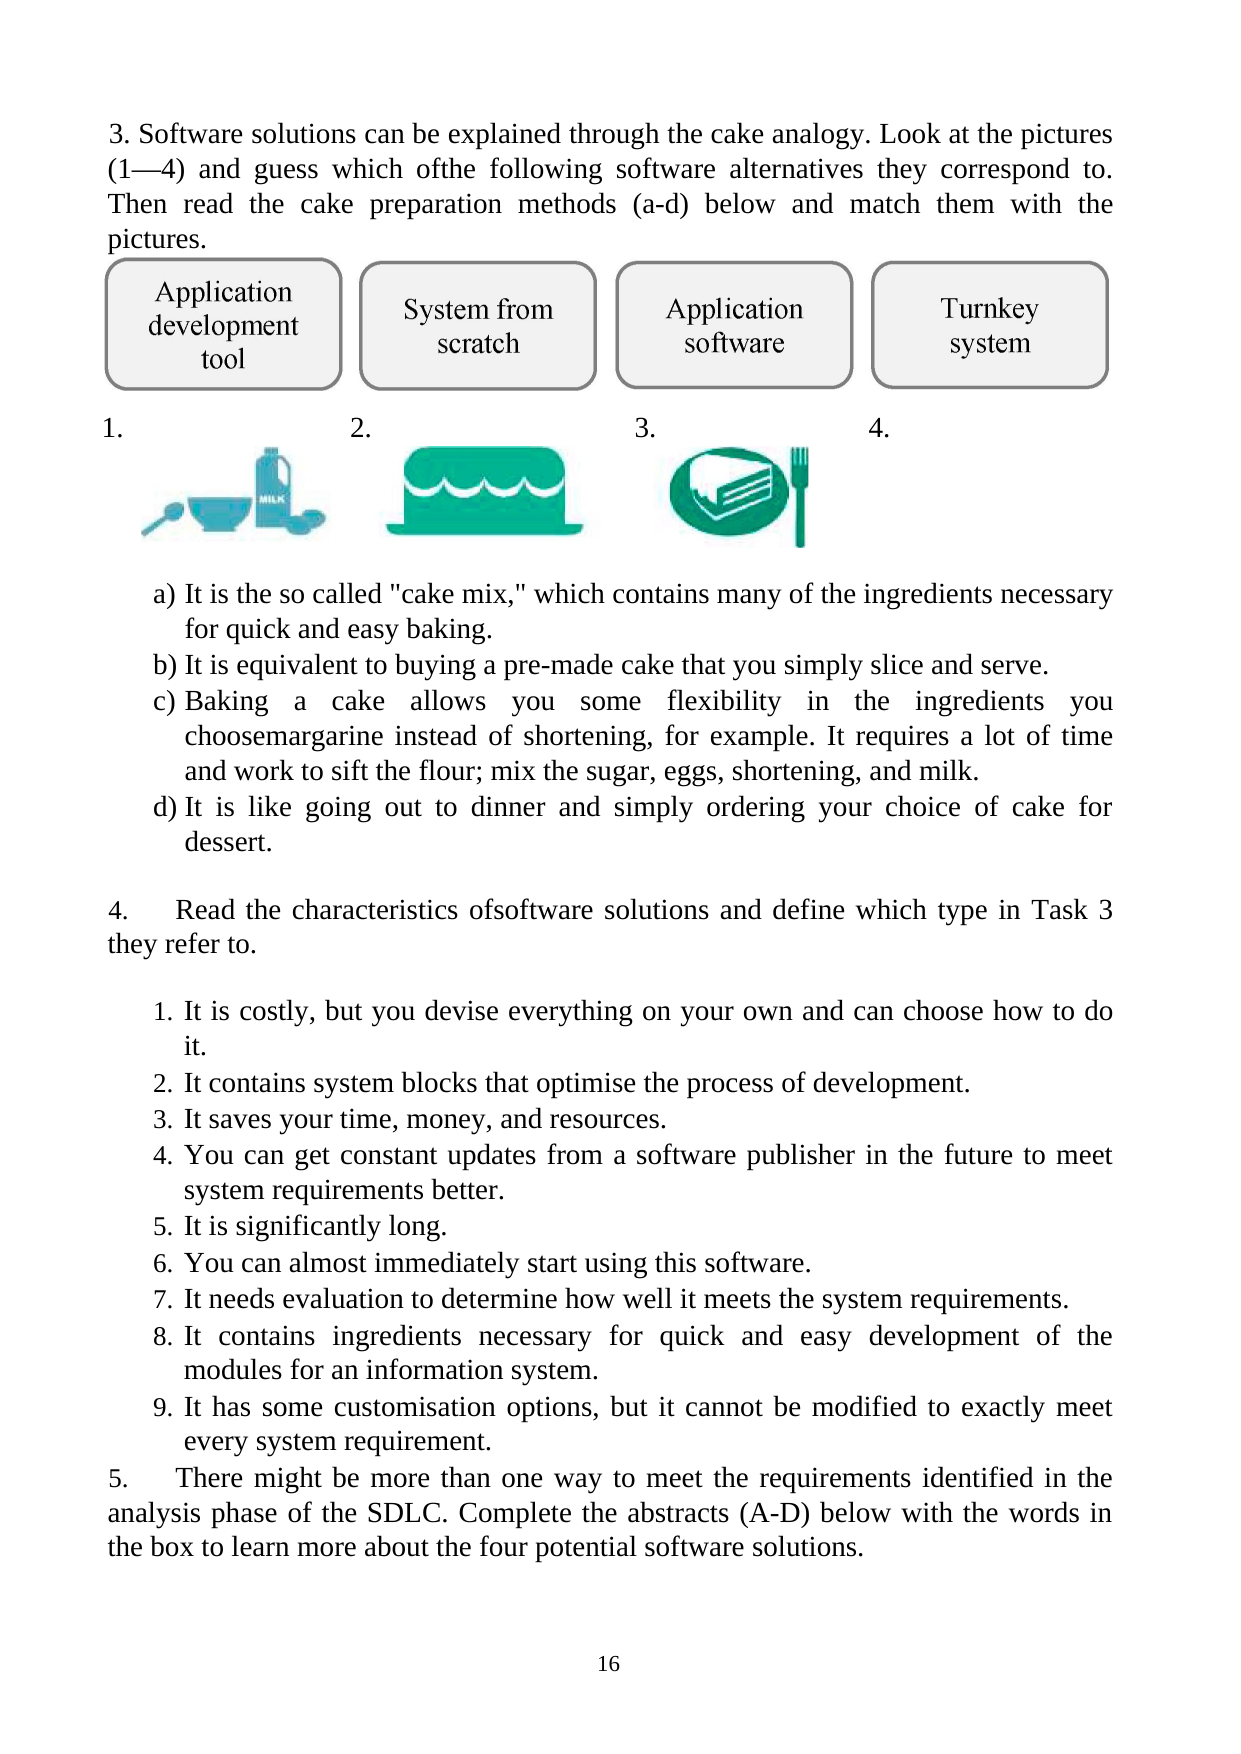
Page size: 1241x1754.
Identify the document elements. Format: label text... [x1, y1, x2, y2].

list It is equivalent to buying a pre-made cake that you simply slice and serve. [153, 647, 1114, 681]
list Read the characteristics ofsoftware solutions and define which type in Task 3 they refer to. [107, 892, 1114, 960]
list There might be more than one way to meet the requirements identified in the analysis phase of the SDLC. Complete the abstracts (A-D) below with the words in the box to learn more about the four potential software solutions. [107, 1460, 1114, 1563]
list You can get constant updates from a software publisher in the future to meet system requirements better. [153, 1137, 1114, 1206]
picture [141, 446, 809, 548]
list It saves your time, money, and resources. [153, 1101, 1114, 1134]
list It is the so called "cake mix," which contains many of the ingredients necessary for quick and easy baking. [153, 576, 1114, 644]
list It is like going out to dinner and simply ordering your choice of cake for dessert. [153, 789, 1114, 858]
list It needs evaluation to determine how well it meets the system requirements. [153, 1281, 1114, 1315]
picture [104, 257, 1109, 391]
list You can almost immediately start using this software. [153, 1245, 1114, 1278]
list Baking a cake allows you some flexibility in the ingredients you choosemargarine instead of shortening, for example. It requires a lot of time and work to sift the flour; mix the sugar, eggs, shortening, and milk. [153, 683, 1114, 787]
list It has some customisation options, but it cannot be modified to exactly meet every system requirement. [153, 1389, 1114, 1457]
text 1. 2. 3. 4. [101, 410, 1116, 443]
text 3. Software solutions can be explained through the cake analogy. Look at the pictures (1—4) and guess which ofthe following software alternatives they correspond to. Then read the cake preparation methods (a-d) below and match them with the pictures. [107, 117, 1114, 254]
list It is significantly long. [153, 1208, 1114, 1242]
list It is costly, but you devise everything on your own and can choose how to do it. [153, 993, 1114, 1062]
list It contains system blocks that optimise the process of development. [153, 1065, 1114, 1098]
list It contains ingredients necessary for quick and easy development of the modules for an information system. [153, 1318, 1114, 1386]
